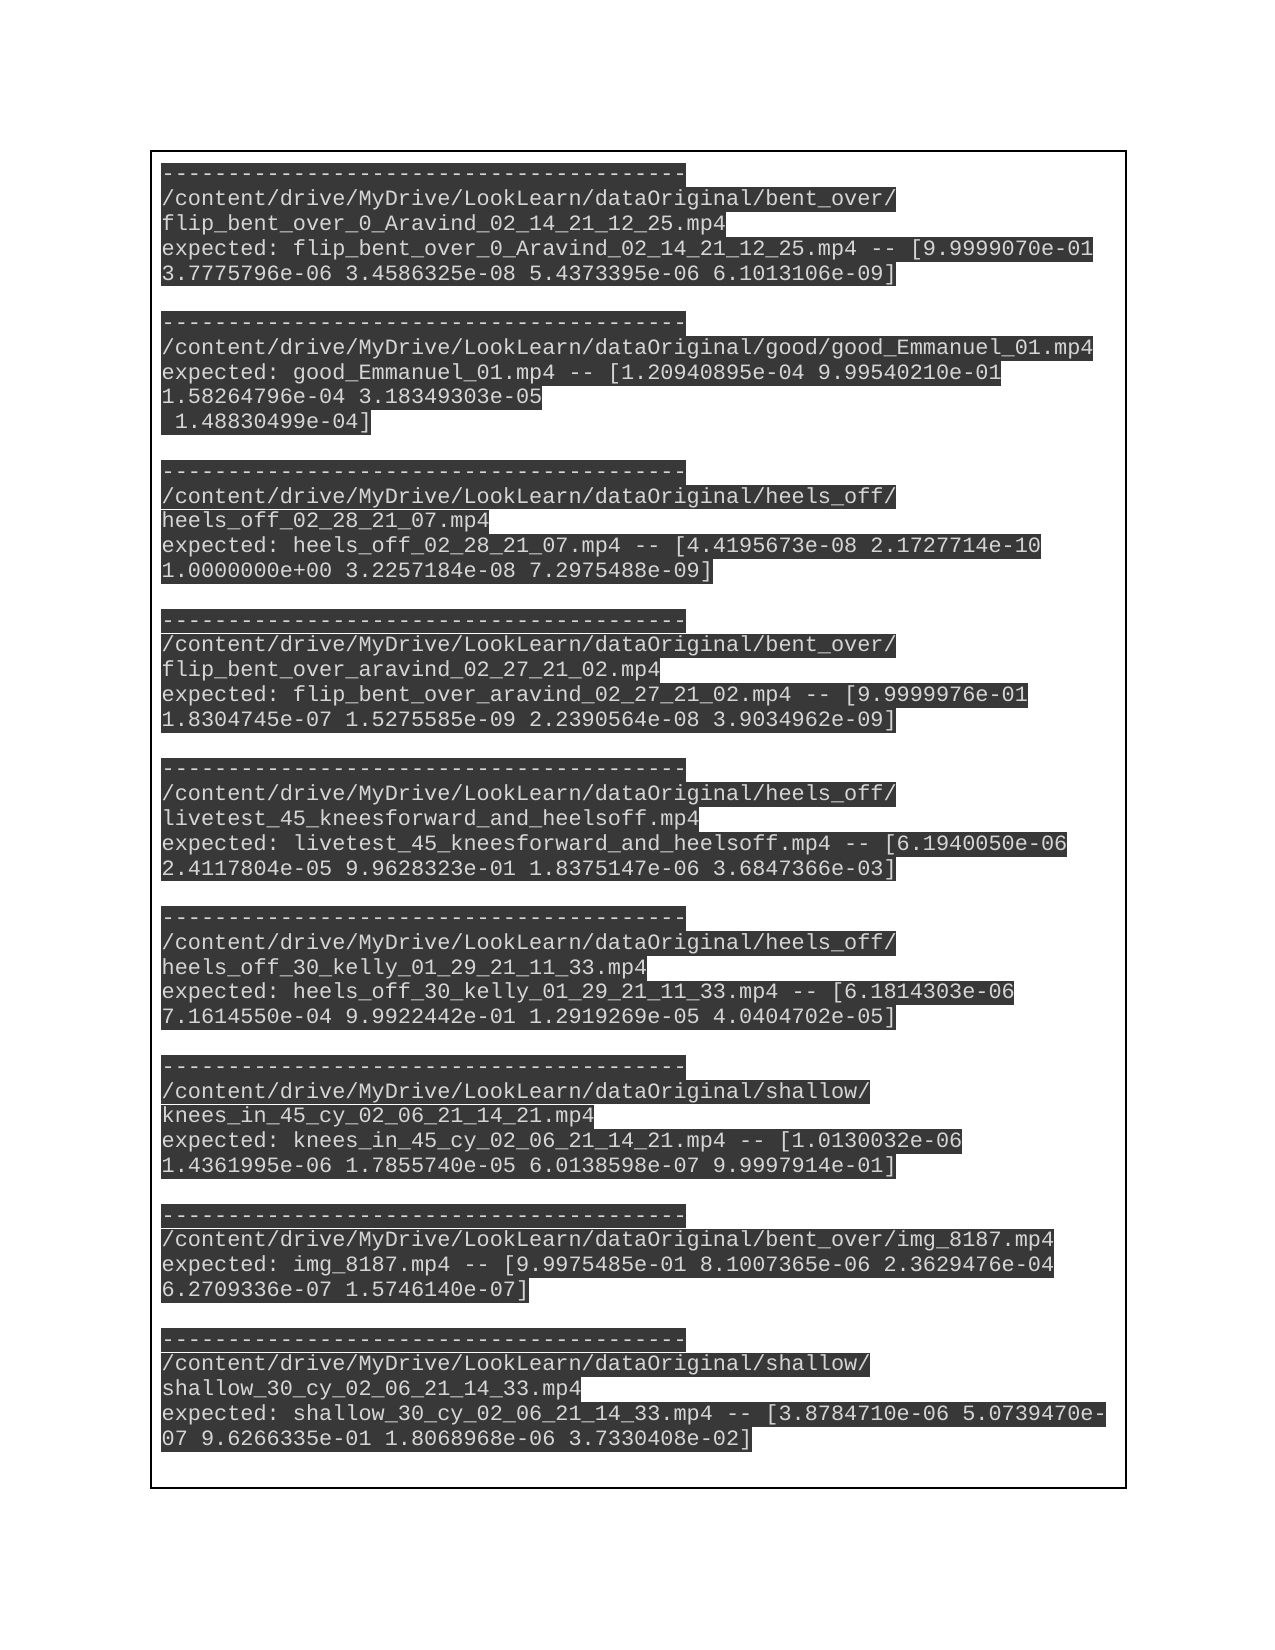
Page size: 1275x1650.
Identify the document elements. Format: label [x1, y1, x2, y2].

table_header [152, 152, 1125, 1487]
